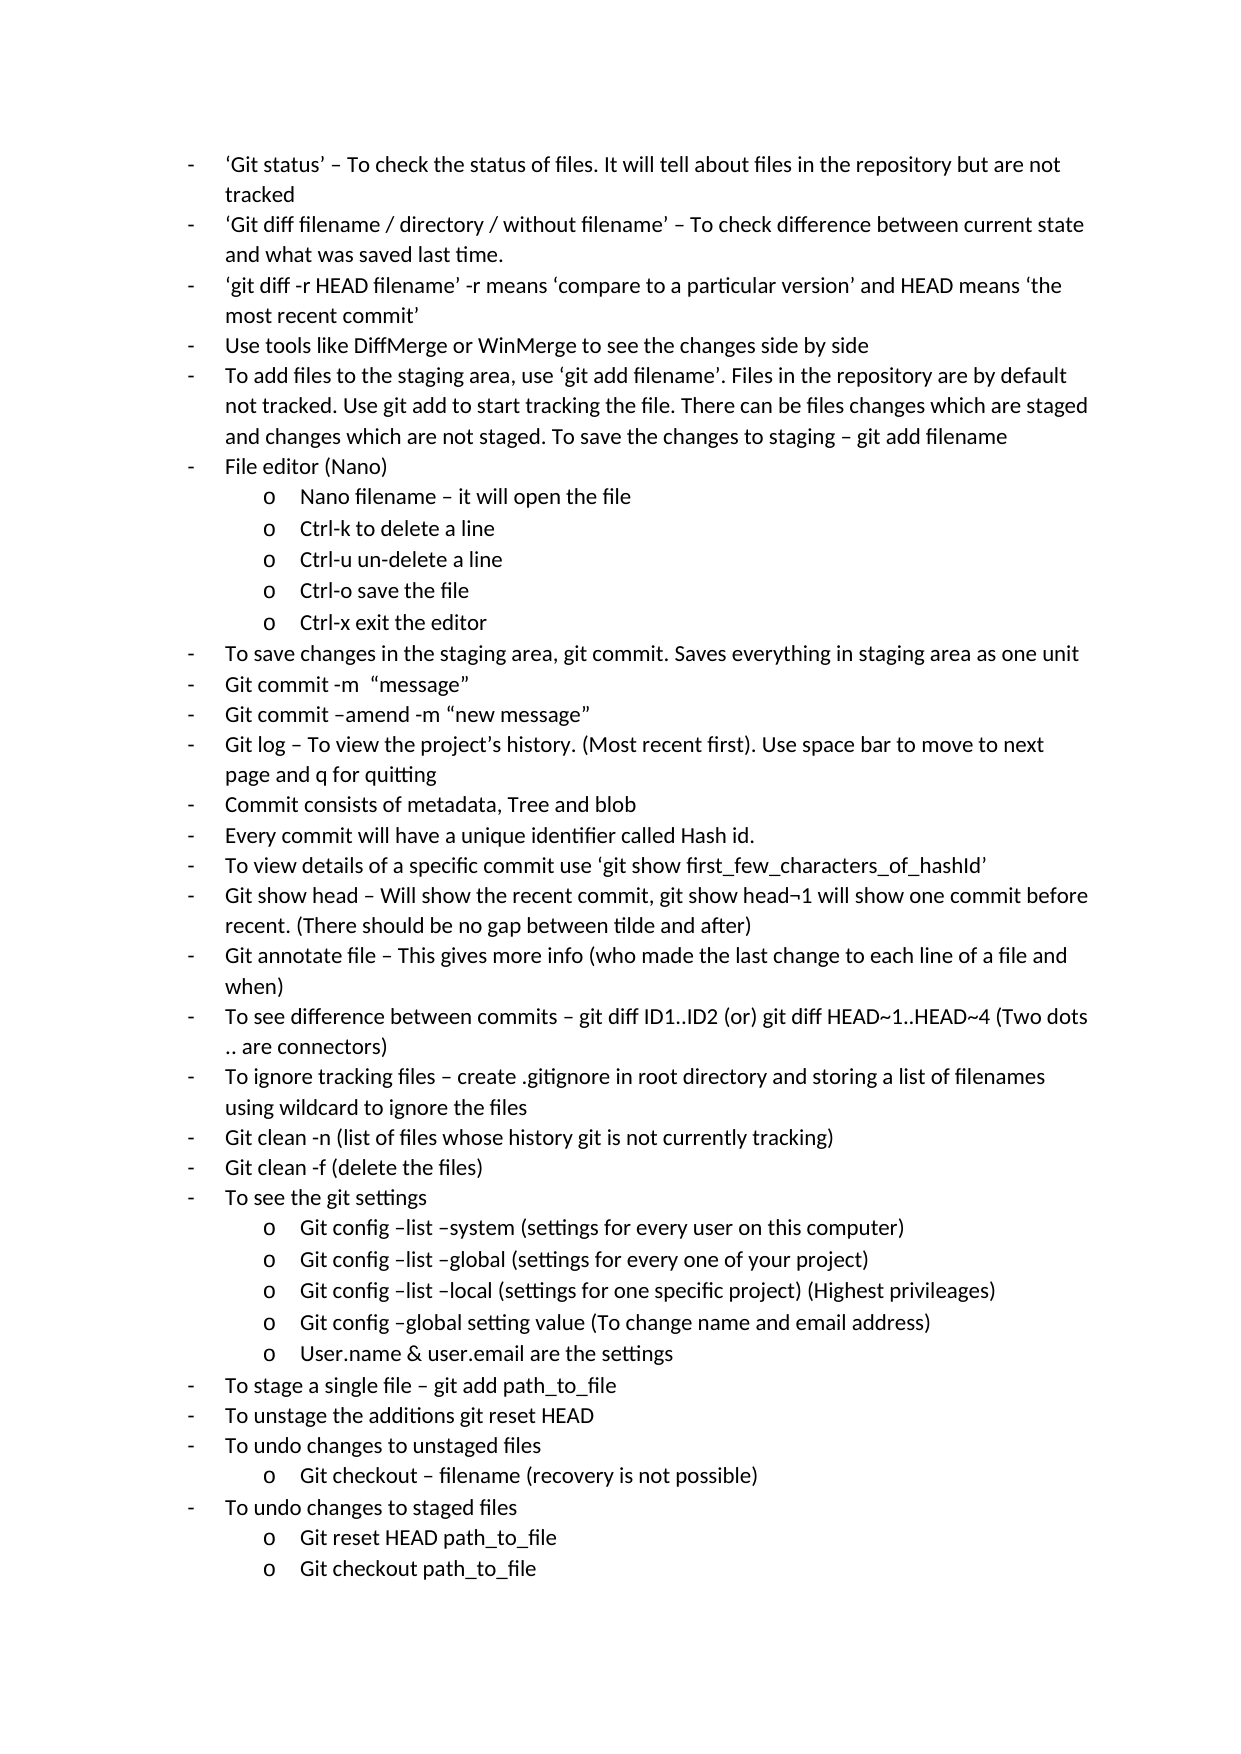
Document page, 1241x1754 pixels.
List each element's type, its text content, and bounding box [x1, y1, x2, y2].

list Git config –list –global (settings for every one of your project) [262, 1245, 1090, 1274]
list Nano filename – it will open the file [262, 482, 1090, 511]
list To ignore tracking files – create .gitignore in root directory and storing a list of filenames using wildcard to ignore the files [187, 1062, 1090, 1121]
list To see the git settings [187, 1183, 1090, 1211]
list Git commit -m “message” [187, 670, 1090, 698]
list Git clean -f (delete the files) [187, 1153, 1090, 1181]
list Every commit will have a unique identifier called Hash id. [187, 821, 1090, 849]
list ‘Git diff filename / directory / without filename’ – To check difference between current state and what was saved last time. [187, 210, 1090, 269]
list Ctrl-u un-delete a line [262, 545, 1090, 574]
list Ctrl-o save the file [262, 577, 1090, 606]
list Git commit –amend -m “new message” [187, 700, 1090, 728]
list Git show head – Will show the recent commit, git show head¬1 will show one commit before recent. (There should be no gap between tilde and after) [187, 881, 1090, 939]
list ‘git diff -r HEAD filename’ -r means ‘compare to a particular version’ and HEAD means ‘the most recent commit’ [187, 271, 1090, 329]
list Git log – To view the project’s history. (Most recent first). Use space bar to move to next page and q for quitting [187, 730, 1090, 788]
list Ctrl-k to delete a line [262, 514, 1090, 543]
list To undo changes to unstaged files [187, 1431, 1090, 1459]
list To see difference between commits – git diff ID1..ID2 (or) git diff HEAD~1..HEAD~4 (Two dots .. are connectors) [187, 1002, 1090, 1060]
list Git checkout – filename (recovery is not possible) [262, 1461, 1090, 1491]
list Use tools like DiffMerge or WinMerge to see the changes side by side [187, 331, 1090, 359]
list Git clean -n (list of files whose history git is not currently tracking) [187, 1123, 1090, 1151]
list Git config –list –system (settings for every user on this computer) [262, 1213, 1090, 1243]
list Ctrl-x exit the editor [262, 608, 1090, 637]
list Commit consists of metadata, Tree and blob [187, 791, 1090, 819]
list Git annotate file – This gives more info (who made the last change to each line of a file and when) [187, 942, 1090, 1000]
list Git config –list –local (settings for one specific project) (Highest privileages) [262, 1276, 1090, 1306]
list User.name & user.email are the settings [262, 1339, 1090, 1368]
list Git config –global setting value (To change name and email address) [262, 1308, 1090, 1337]
list To undo changes to staged files [187, 1493, 1090, 1521]
list To unstage the additions git reset HEAD [187, 1401, 1090, 1429]
list Git reset HEAD path_to_file [262, 1523, 1090, 1552]
list To add files to the staging area, use ‘git add filename’. Files in the repository are by default not tracked. Use git add to start tracking the file. There can be files changes which are staged and changes which are not staged. To save the changes to staging – git add filename [187, 361, 1090, 450]
list ‘Git status’ – To check the status of files. It will tell about files in the repository but are not tracked [187, 150, 1090, 208]
list File editor (Nano) [187, 452, 1090, 480]
list To stage a single file – git add path_to_file [187, 1371, 1090, 1399]
list To view details of a specific commit use ‘git show first_few_characters_of_hashId’ [187, 851, 1090, 879]
list Git checkout path_to_file [262, 1554, 1090, 1584]
list To save changes in the staging area, git commit. Saves everything in staging area as one unit [187, 639, 1090, 668]
